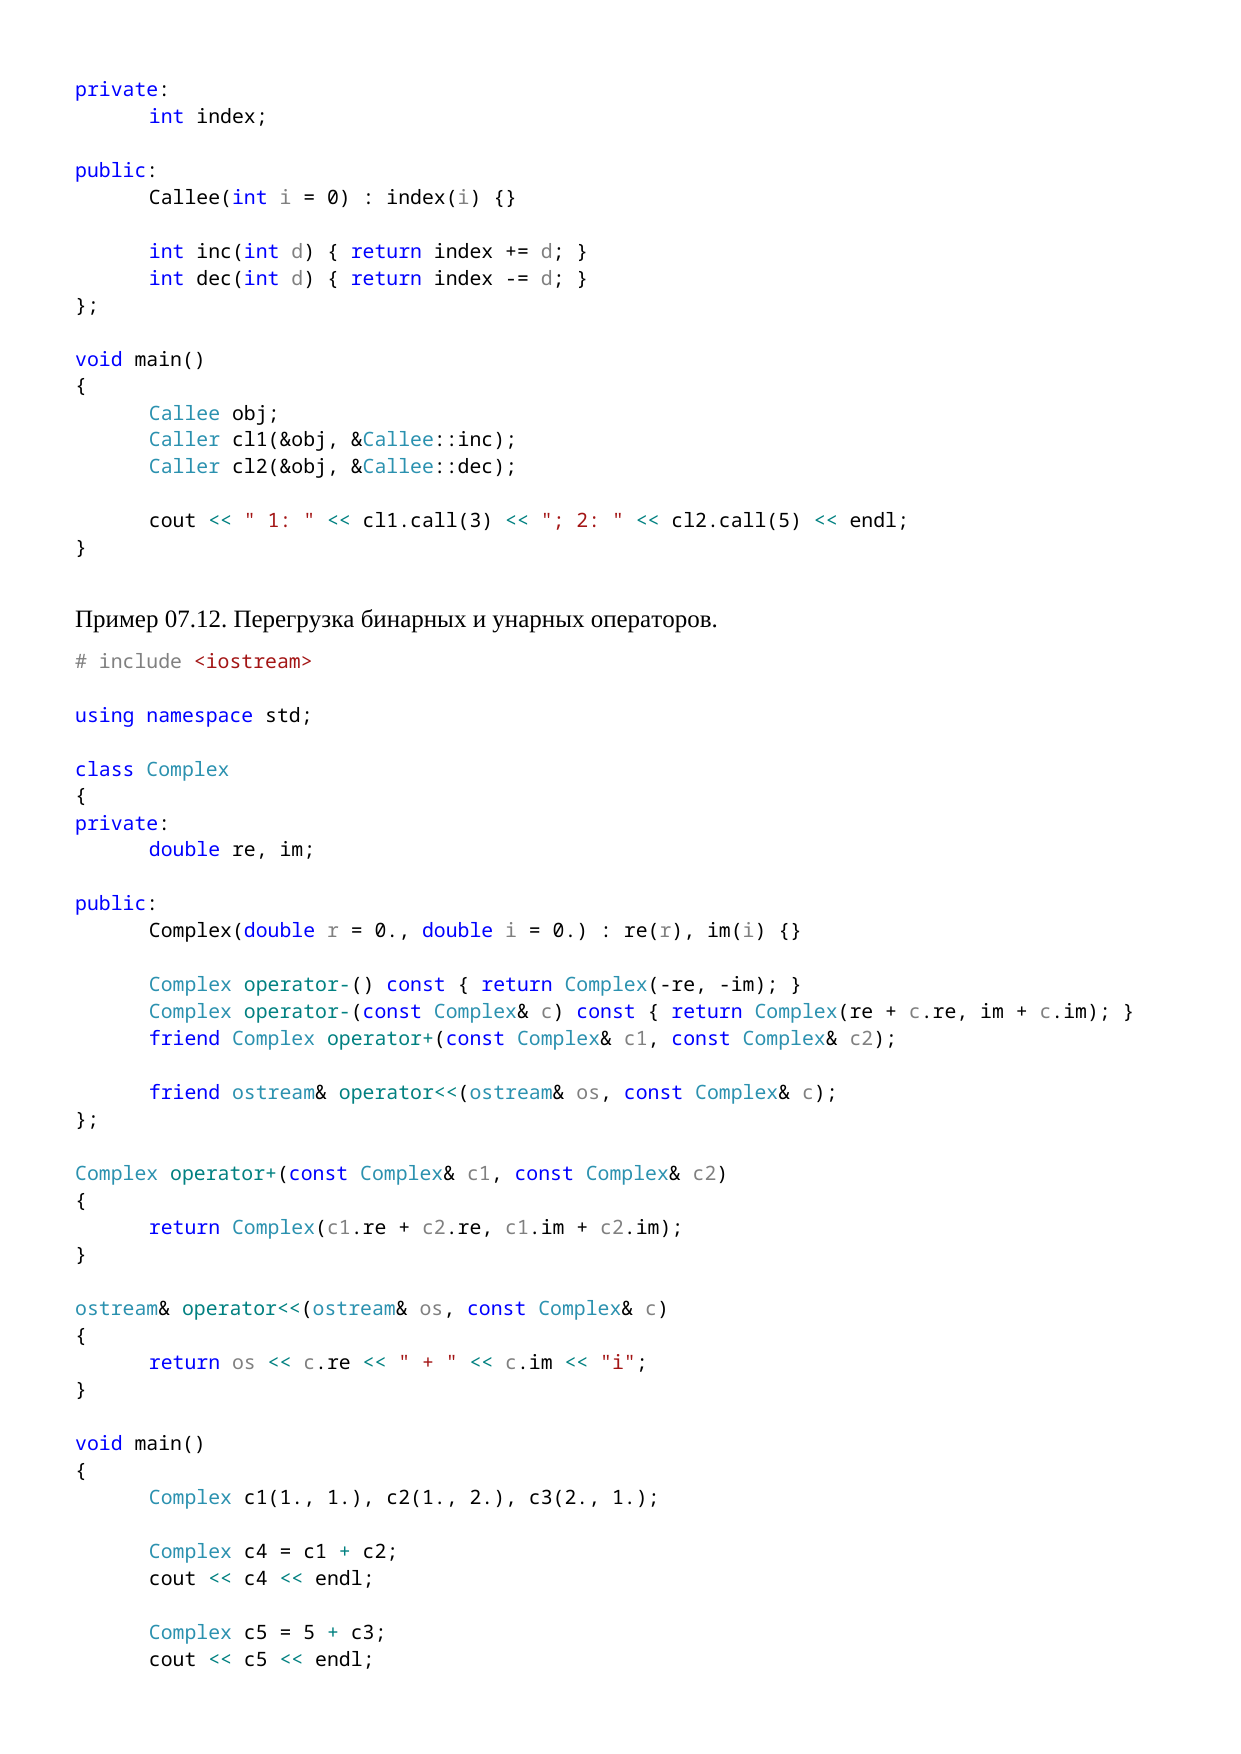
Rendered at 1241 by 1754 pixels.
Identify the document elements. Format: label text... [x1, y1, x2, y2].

text Callee(int i = 0) : index(i) {} [75, 183, 1165, 210]
text { [75, 372, 1165, 399]
list Пример 07.12. Перегрузка бинарных и унарных операторов. [75, 604, 1165, 632]
text friend ostream& operator<<(ostream& os, const Complex& c); [75, 1078, 1165, 1106]
text Caller cl1(&obj, &Callee::inc); [75, 426, 1165, 453]
text Complex c1(1., 1.), c2(1., 2.), c3(2., 1.); [75, 1483, 1165, 1510]
text class Complex [75, 755, 1165, 782]
text cout << c4 << endl; [75, 1564, 1165, 1591]
text { [75, 1456, 1165, 1483]
text } [75, 1375, 1165, 1402]
text }; [75, 1106, 1165, 1132]
text private: [75, 809, 1165, 836]
text int inc(int d) { return index += d; } [75, 237, 1165, 264]
text int index; [75, 102, 1165, 129]
text { [75, 1186, 1165, 1213]
text { [75, 782, 1165, 809]
text cout << c5 << endl; [75, 1645, 1165, 1672]
text void main() [75, 1429, 1165, 1456]
text ostream& operator<<(ostream& os, const Complex& c) [75, 1294, 1165, 1321]
text public: [75, 156, 1165, 183]
text Complex operator-() const { return Complex(-re, -im); } [75, 971, 1165, 998]
text Complex operator-(const Complex& c) const { return Complex(re + c.re, im + c.im); } [75, 998, 1165, 1024]
text Callee obj; [75, 399, 1165, 426]
text Complex c5 = 5 + c3; [75, 1618, 1165, 1645]
text cout << " 1: " << cl1.call(3) << "; 2: " << cl2.call(5) << endl; [75, 507, 1165, 534]
text double re, im; [75, 836, 1165, 863]
text Complex operator+(const Complex& c1, const Complex& c2) [75, 1159, 1165, 1186]
text Complex(double r = 0., double i = 0.) : re(r), im(i) {} [75, 917, 1165, 944]
text # include <iostream> [75, 647, 1165, 674]
text int dec(int d) { return index -= d; } [75, 264, 1165, 291]
text using namespace std; [75, 701, 1165, 728]
text void main() [75, 345, 1165, 372]
text } [75, 534, 1165, 561]
text }; [75, 291, 1165, 318]
text friend Complex operator+(const Complex& c1, const Complex& c2); [75, 1024, 1165, 1052]
text return Complex(c1.re + c2.re, c1.im + c2.im); [75, 1213, 1165, 1240]
text { [75, 1321, 1165, 1348]
text private: [75, 75, 1165, 102]
text return os << c.re << " + " << c.im << "i"; [75, 1348, 1165, 1375]
text public: [75, 890, 1165, 917]
text Caller cl2(&obj, &Callee::dec); [75, 453, 1165, 480]
text } [75, 1240, 1165, 1267]
text Complex c4 = c1 + c2; [75, 1537, 1165, 1564]
